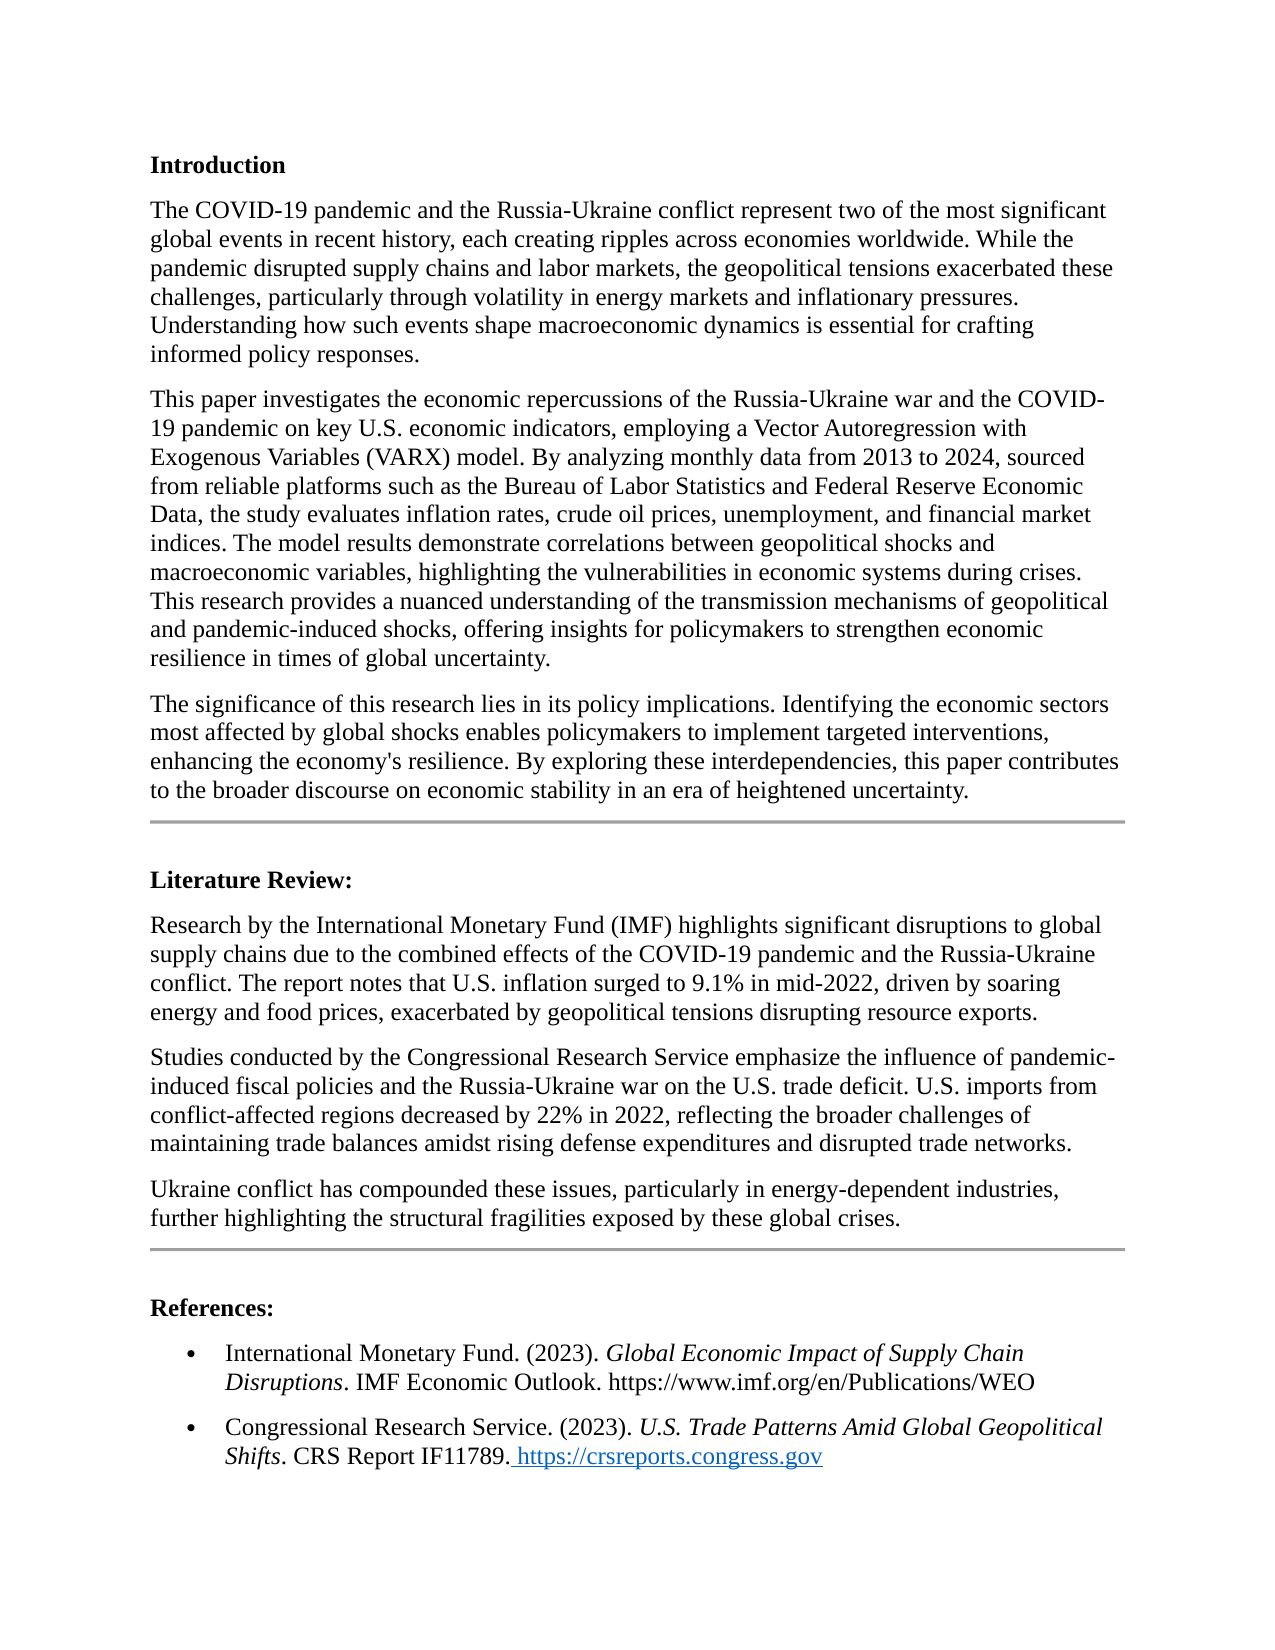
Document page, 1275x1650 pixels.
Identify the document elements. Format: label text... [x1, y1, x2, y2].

list Congressional Research Service. (2023). U.S. Trade Patterns Amid Global Geopolitical Shifts. CRS Report IF11789. https://crsreports.congress.gov [187, 1412, 1125, 1470]
text Ukraine conflict has compounded these issues, particularly in energy-dependent industries, further highlighting the structural fragilities exposed by these global crises. [150, 1174, 1125, 1231]
text Literature Review: [150, 865, 1125, 894]
text Introduction [150, 150, 1125, 179]
text Studies conducted by the Congressional Research Service emphasize the influence of pandemic-induced fiscal policies and the Russia-Ukraine war on the U.S. trade deficit. U.S. imports from conflict-affected regions decreased by 22% in 2022, reflecting the broader challenges of maintaining trade balances amidst rising defense expenditures and disrupted trade networks. [150, 1042, 1125, 1157]
text The significance of this research lies in its policy implications. Identifying the economic sectors most affected by global shocks enables policymakers to implement targeted interventions, enhancing the economy's resilience. By exploring these interdependencies, this paper contributes to the broader discourse on economic stability in an era of heightened uncertainty. [150, 689, 1125, 804]
list International Monetary Fund. (2023). Global Economic Impact of Supply Chain Disruptions. IMF Economic Outlook. https://www.imf.org/en/Publications/WEO [187, 1338, 1125, 1396]
text Research by the International Monetary Fund (IMF) highlights significant disruptions to global supply chains due to the combined effects of the COVID-19 pandemic and the Russia-Ukraine conflict. The report notes that U.S. inflation surged to 9.1% in mid-2022, driven by soaring energy and food prices, exacerbated by geopolitical tensions disrupting resource exports. [150, 911, 1125, 1026]
text The COVID-19 pandemic and the Russia-Ukraine conflict represent two of the most significant global events in recent history, each creating ripples across economies worldwide. While the pandemic disrupted supply chains and labor markets, the geopolitical tensions exacerbated these challenges, particularly through volatility in energy markets and inflationary pressures. Understanding how such events shape macroeconomic dynamics is essential for crafting informed policy responses. [150, 195, 1125, 368]
text References: [150, 1293, 1125, 1321]
text This paper investigates the economic repercussions of the Russia-Ukraine war and the COVID-19 pandemic on key U.S. economic indicators, employing a Vector Autoregression with Exogenous Variables (VARX) model. By analyzing monthly data from 2013 to 2024, sourced from reliable platforms such as the Bureau of Labor Statistics and Federal Reserve Economic Data, the study evaluates inflation rates, crude oil prices, unemployment, and financial market indices. The model results demonstrate correlations between geopolitical shocks and macroeconomic variables, highlighting the vulnerabilities in economic systems during crises. This research provides a nuanced understanding of the transmission mechanisms of geopolitical and pandemic-induced shocks, offering insights for policymakers to strengthen economic resilience in times of global uncertainty. [150, 384, 1125, 672]
